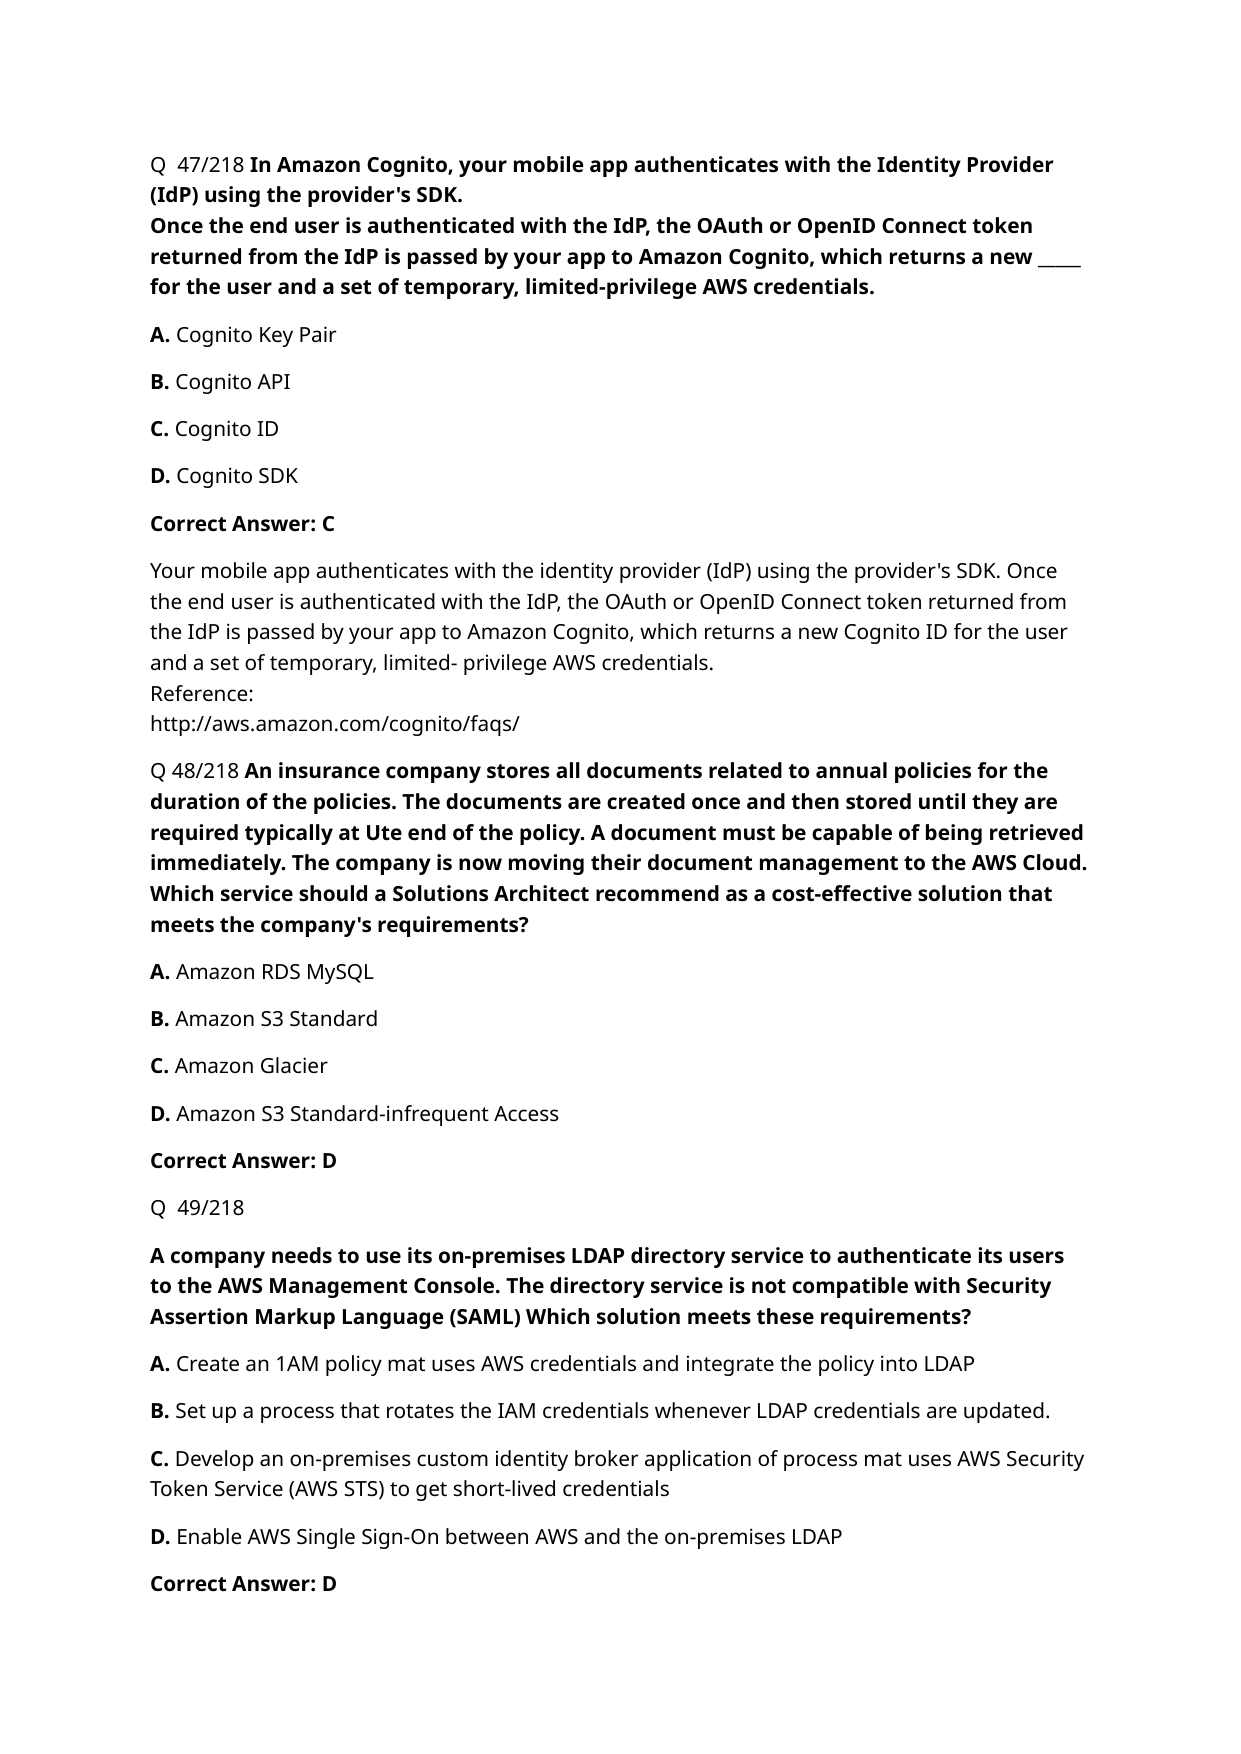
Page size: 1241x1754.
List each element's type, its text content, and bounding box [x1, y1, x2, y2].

text Correct Answer: D [150, 1569, 1090, 1598]
text Q 48/218 An insurance company stores all documents related to annual policies for the duration of the policies. The documents are created once and then stored until they are required typically at Ute end of the policy. A document must be capable of being retrieved immediately. The company is now moving their document management to the AWS Cloud. Which service should a Solutions Architect recommend as a cost-effective solution that meets the company's requirements? [150, 757, 1090, 938]
text B. Cognito API [150, 367, 1090, 396]
text C. Develop an on-premises custom identity broker application of process mat uses AWS Security Token Service (AWS STS) to get short-lived credentials [150, 1444, 1090, 1503]
text C. Amazon Glacier [150, 1052, 1090, 1080]
text Q 49/218 [150, 1193, 1090, 1222]
text Correct Answer: C [150, 509, 1090, 537]
text B. Amazon S3 Standard [150, 1004, 1090, 1033]
text D. Enable AWS Single Sign-On between AWS and the on-premises LDAP [150, 1522, 1090, 1550]
text A company needs to use its on-premises LDAP directory service to authenticate its users to the AWS Management Console. The directory service is not compatible with Security Assertion Markup Language (SAML) Which solution meets these requirements? [150, 1241, 1090, 1331]
text A. Create an 1AM policy mat uses AWS credentials and integrate the policy into LDAP [150, 1349, 1090, 1378]
text C. Cognito ID [150, 414, 1090, 443]
text D. Cognito SDK [150, 462, 1090, 490]
text A. Amazon RDS MySQL [150, 957, 1090, 986]
text D. Amazon S3 Standard-infrequent Access [150, 1099, 1090, 1127]
text Your mobile app authenticates with the identity provider (IdP) using the provider's SDK. Once the end user is authenticated with the IdP, the OAuth or OpenID Connect token returned from the IdP is passed by your app to Amazon Cognito, which returns a new Cognito ID for the user and a set of temporary, limited- privilege AWS credentials. Reference: http://aws.amazon.com/cognito/faqs/ [150, 556, 1090, 738]
text B. Set up a process that rotates the IAM credentials whenever LDAP credentials are updated. [150, 1397, 1090, 1425]
text Q 47/218 In Amazon Cognito, your mobile app authenticates with the Identity Provider (IdP) using the provider's SDK. Once the end user is authenticated with the IdP, the OAuth or OpenID Connect token returned from the IdP is passed by your app to Amazon Cognito, which returns a new _____ for the user and a set of temporary, limited-privilege AWS credentials. [150, 150, 1090, 301]
text Correct Answer: D [150, 1146, 1090, 1175]
text A. Cognito Key Pair [150, 320, 1090, 348]
